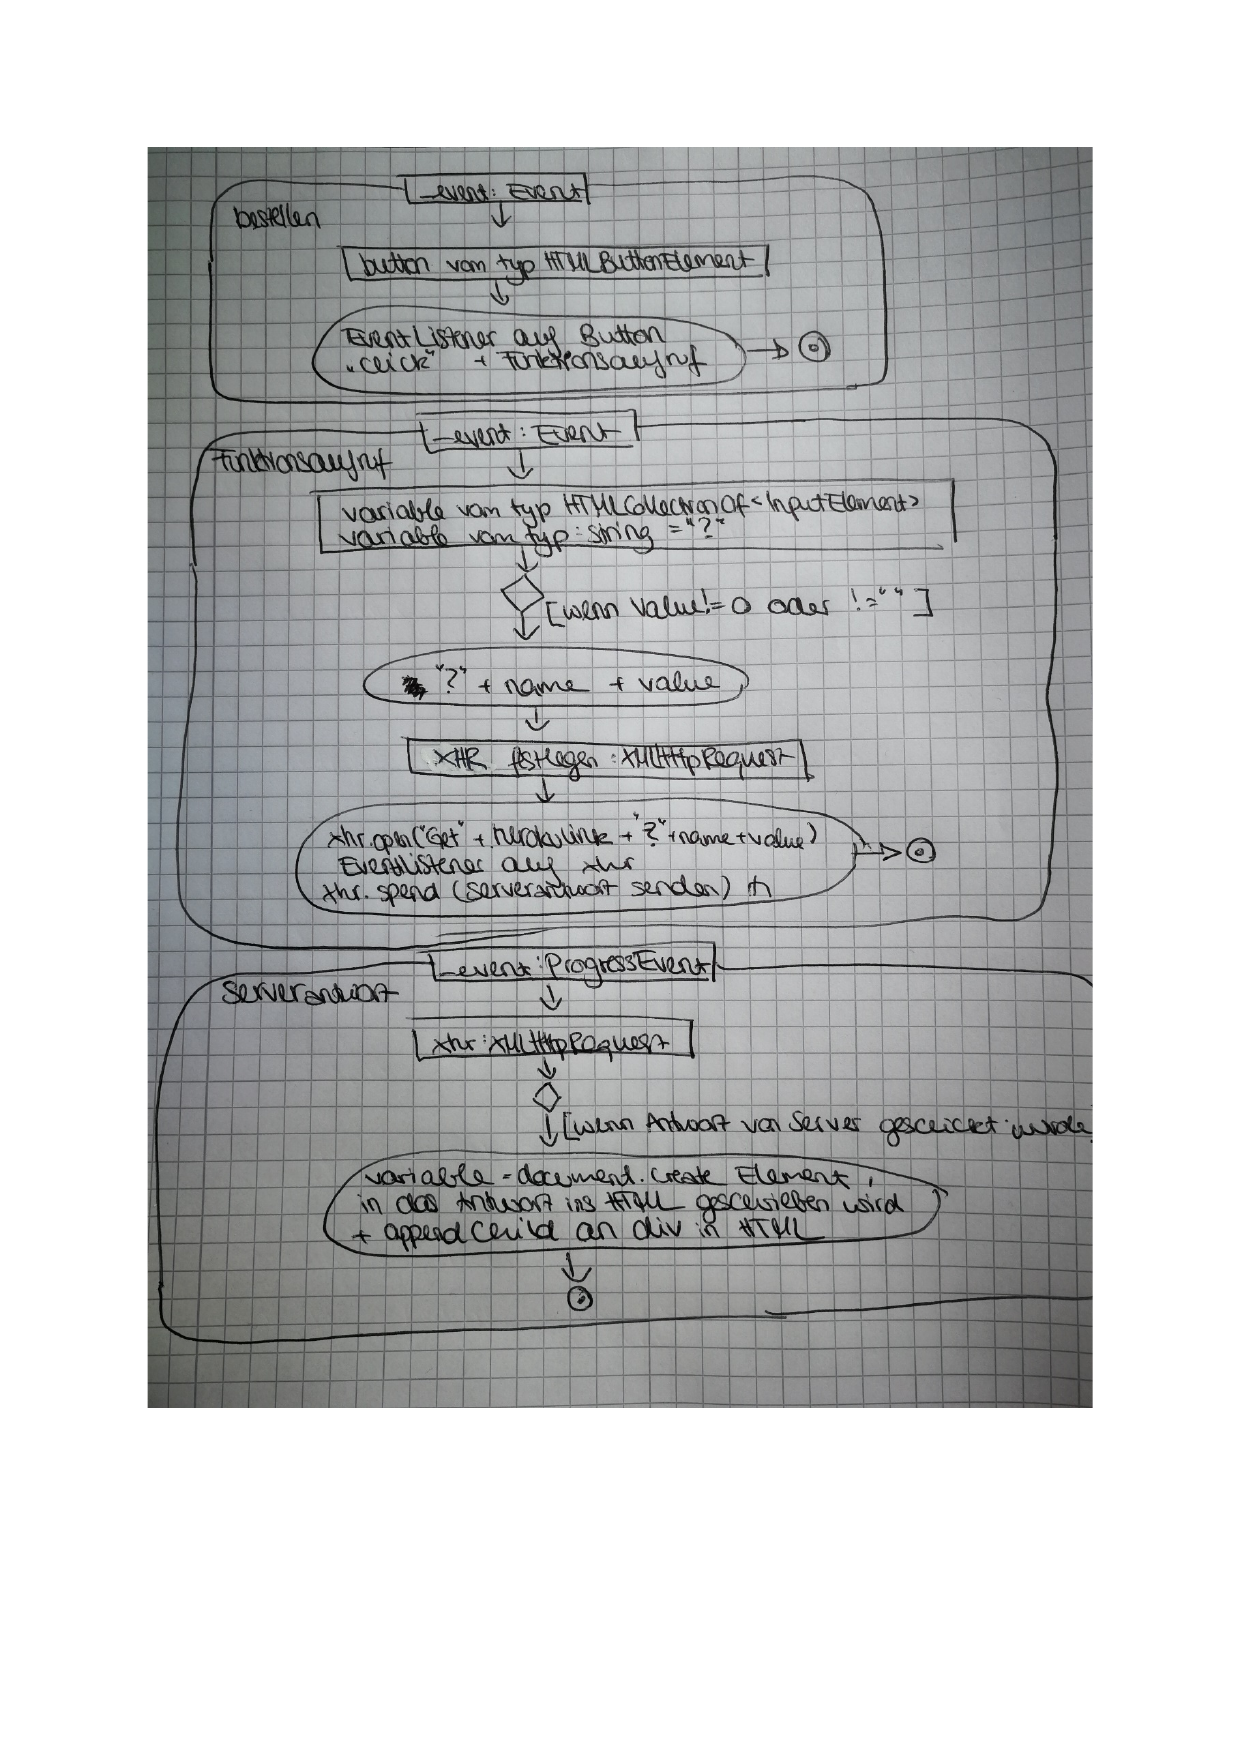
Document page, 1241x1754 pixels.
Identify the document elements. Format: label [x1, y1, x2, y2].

picture [147, 147, 1093, 1408]
